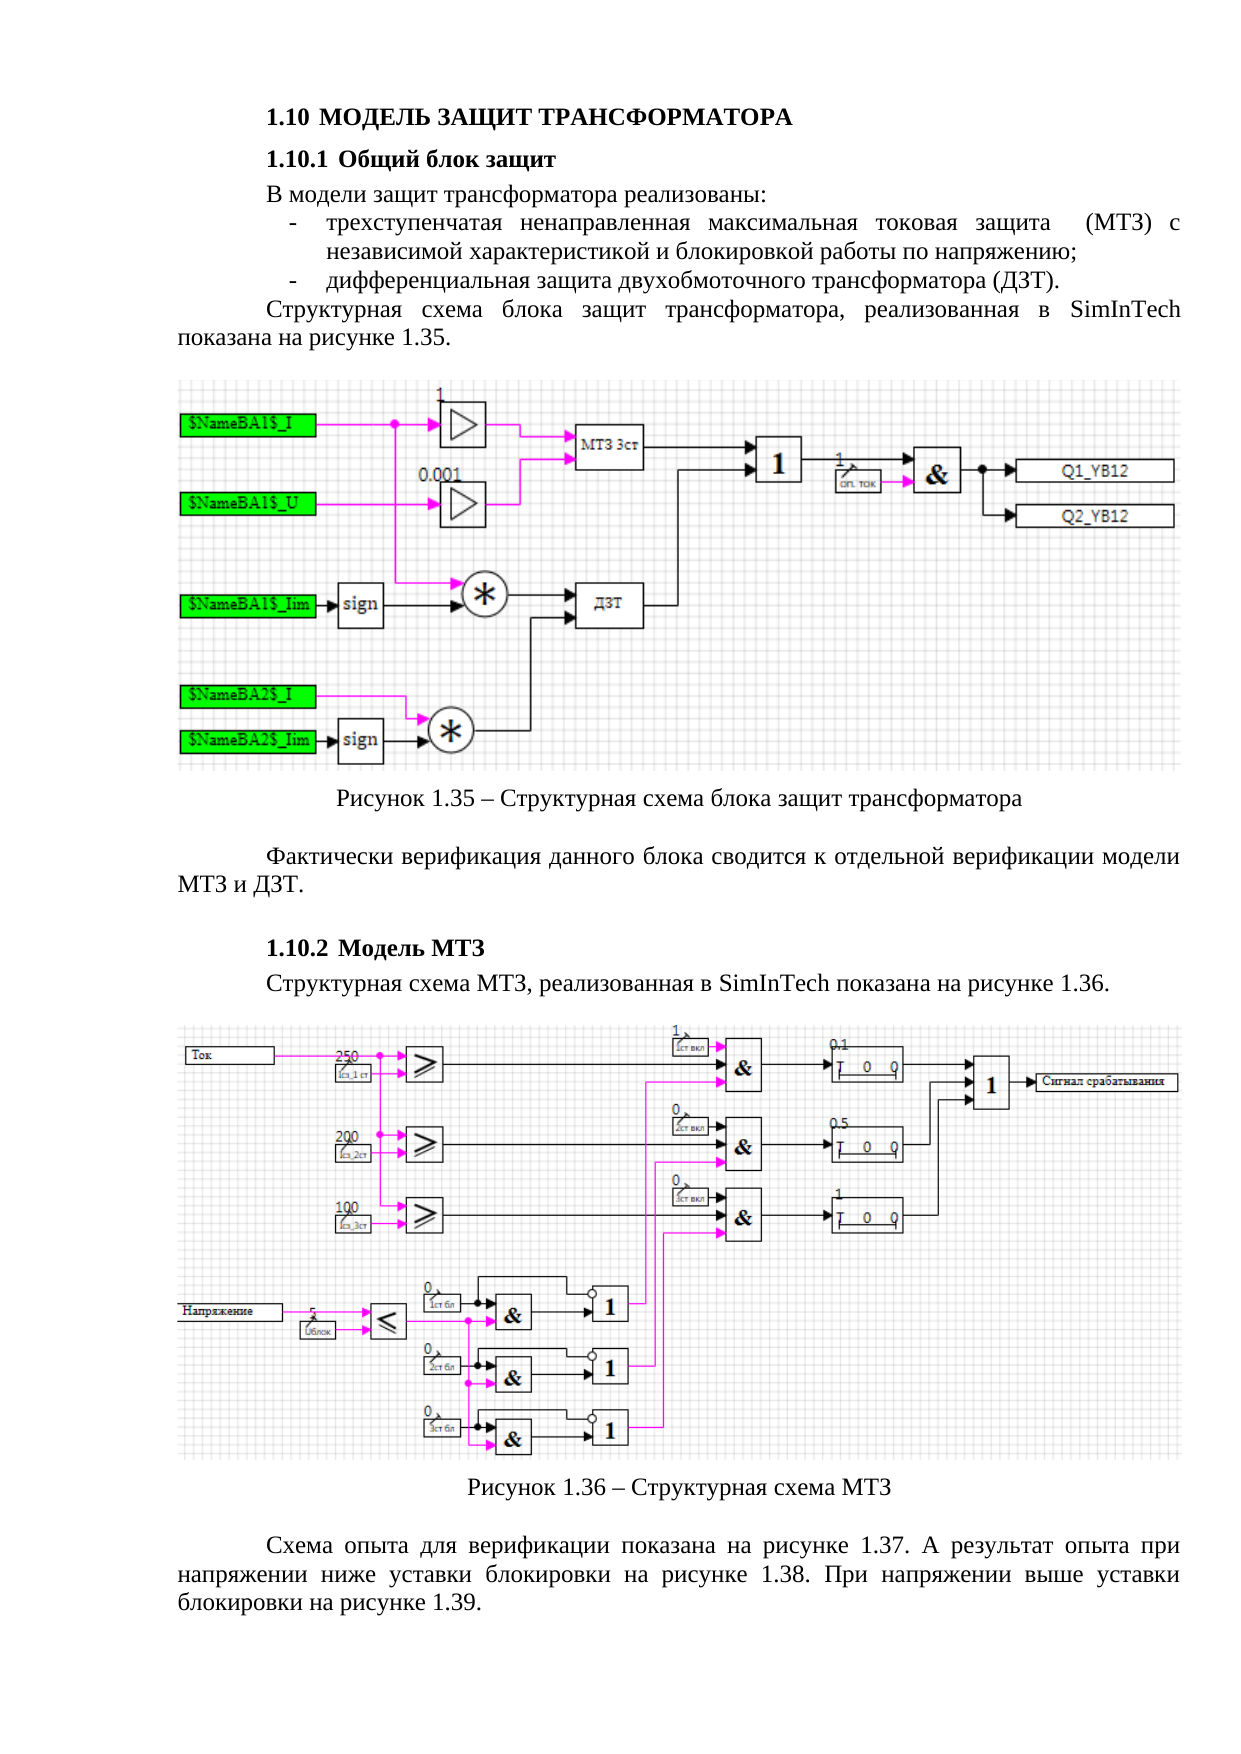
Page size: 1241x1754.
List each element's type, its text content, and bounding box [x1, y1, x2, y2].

text Структурная схема МТЗ, реализованная в SimInTech показана на рисунке 1.36. [177, 968, 1181, 997]
picture [177, 1025, 1182, 1460]
text Рисунок 1.35 – Структурная схема блока защит трансформатора [177, 783, 1181, 812]
list трехступенчатая ненаправленная максимальная токовая защита (МТЗ) с независимой характеристикой и блокировкой работы по напряжению; [288, 207, 1181, 265]
list дифференциальная защита двухобмоточного трансформатора (ДЗТ). [288, 265, 1181, 294]
subtitle Общий блок защит [177, 144, 1181, 172]
text Схема опыта для верификации показана на рисунке 1.37. А результат опыта при напряжении ниже уставки блокировки на рисунке 1.38. При напряжении выше уставки блокировки на рисунке 1.39. [177, 1530, 1181, 1616]
subtitle Модель защит трансформатора [177, 102, 1181, 131]
text Фактически верификация данного блока сводится к отдельной верификации модели МТЗ и ДЗТ. [177, 841, 1181, 898]
text В модели защит трансформатора реализованы: [177, 179, 1181, 207]
picture [177, 380, 1181, 771]
text Структурная схема блока защит трансформатора, реализованная в SimInTech показана на рисунке 1.35. [177, 294, 1181, 351]
subtitle Модель МТЗ [177, 933, 1181, 962]
text Рисунок 1.36 – Структурная схема МТЗ [177, 1472, 1181, 1501]
